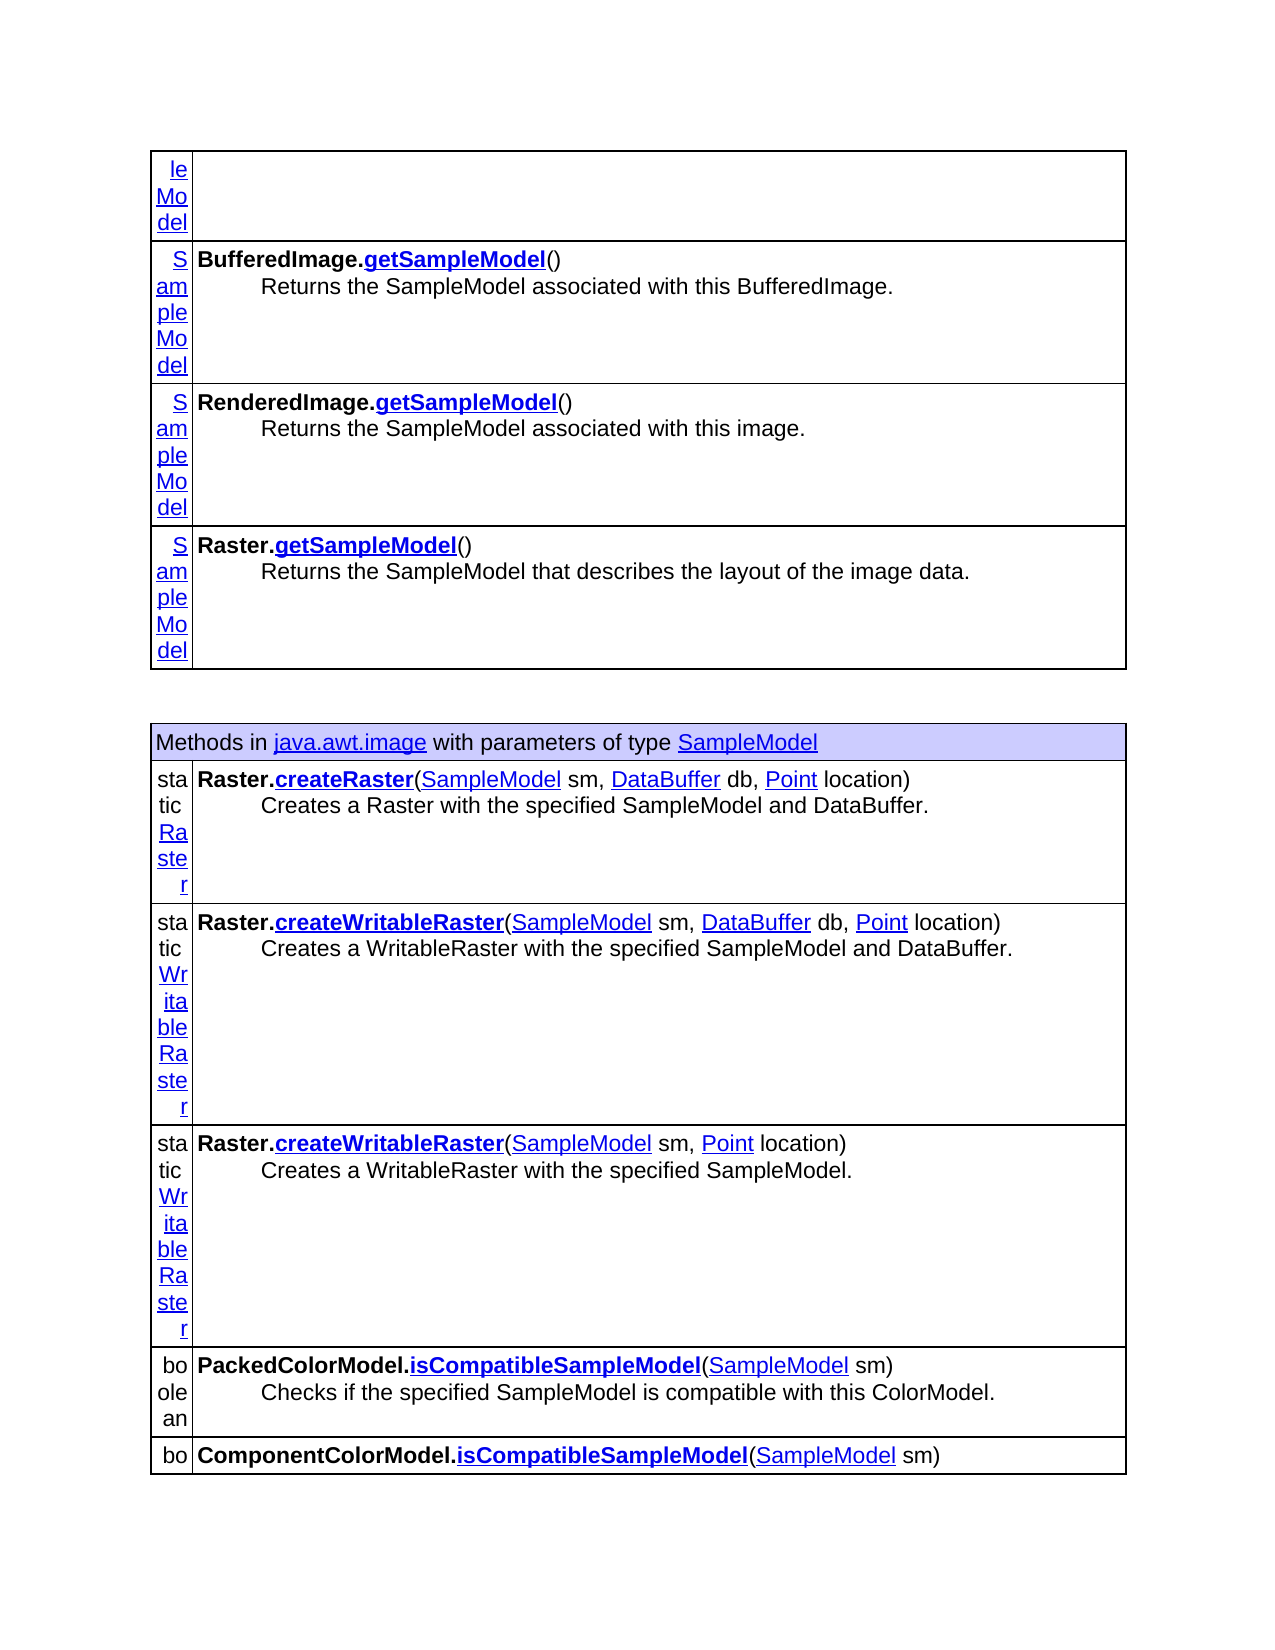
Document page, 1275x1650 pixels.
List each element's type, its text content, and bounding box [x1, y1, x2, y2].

table_cell BufferedImage.getSampleModel() Returns the SampleModel associated with this BufferedImage. [193, 242, 1125, 383]
table_cell Raster.createWritableRaster(SampleModel sm, DataBuffer db, Point location) Creates a WritableRaster with the specified SampleModel and DataBuffer. [193, 904, 1125, 1124]
table_cell SampleModel [152, 384, 192, 525]
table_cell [152, 152, 192, 240]
table_cell SampleModel [152, 527, 192, 668]
table_cell RenderedImage.getSampleModel() Returns the SampleModel associated with this image. [193, 384, 1125, 525]
table_cell static Raster [152, 761, 192, 902]
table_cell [193, 152, 1125, 240]
table_cell static WritableRaster [152, 904, 192, 1124]
table_cell Raster.createRaster(SampleModel sm, DataBuffer db, Point location) Creates a Raster with the specified SampleModel and DataBuffer. [193, 761, 1125, 902]
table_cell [193, 1438, 1125, 1473]
table_cell Raster.createWritableRaster(SampleModel sm, Point location) Creates a WritableRaster with the specified SampleModel. [193, 1126, 1125, 1346]
table_cell boolean [152, 1348, 192, 1436]
table_cell boolean [152, 1438, 192, 1473]
table_cell Raster.getSampleModel() Returns the SampleModel that describes the layout of the image data. [193, 527, 1125, 668]
table_cell static WritableRaster [152, 1126, 192, 1346]
table_cell PackedColorModel.isCompatibleSampleModel(SampleModel sm) Checks if the specified SampleModel is compatible with this ColorModel. [193, 1348, 1125, 1436]
table_cell SampleModel [152, 242, 192, 383]
table_header Methods in java.awt.image with parameters of type SampleModel [152, 724, 1125, 760]
